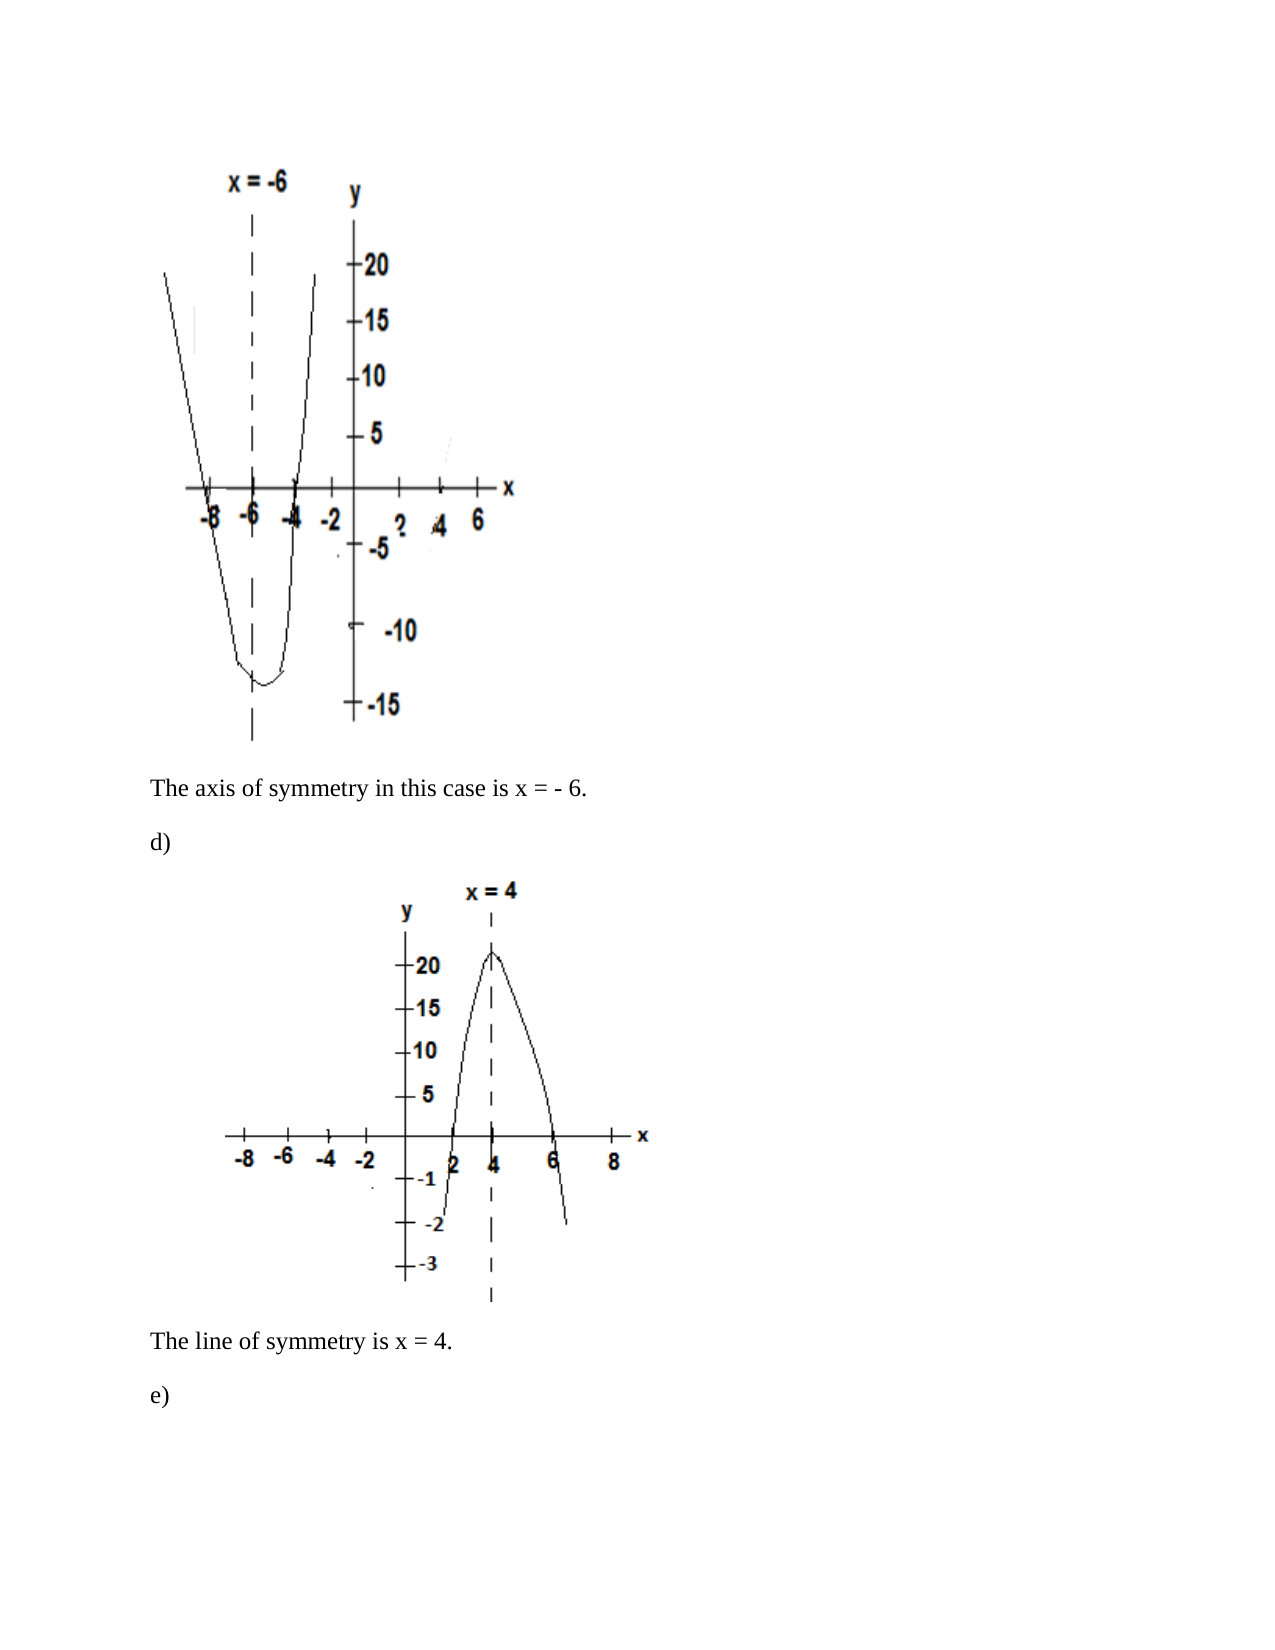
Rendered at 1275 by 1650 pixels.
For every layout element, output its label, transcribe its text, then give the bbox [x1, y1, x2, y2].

picture [225, 881, 658, 1302]
picture [150, 150, 518, 749]
text e) [150, 1380, 1125, 1409]
text The line of symmetry is x = 4. [150, 1326, 1125, 1355]
text The axis of symmetry in this case is x = - 6. [150, 773, 1125, 802]
text d) [150, 827, 1125, 856]
